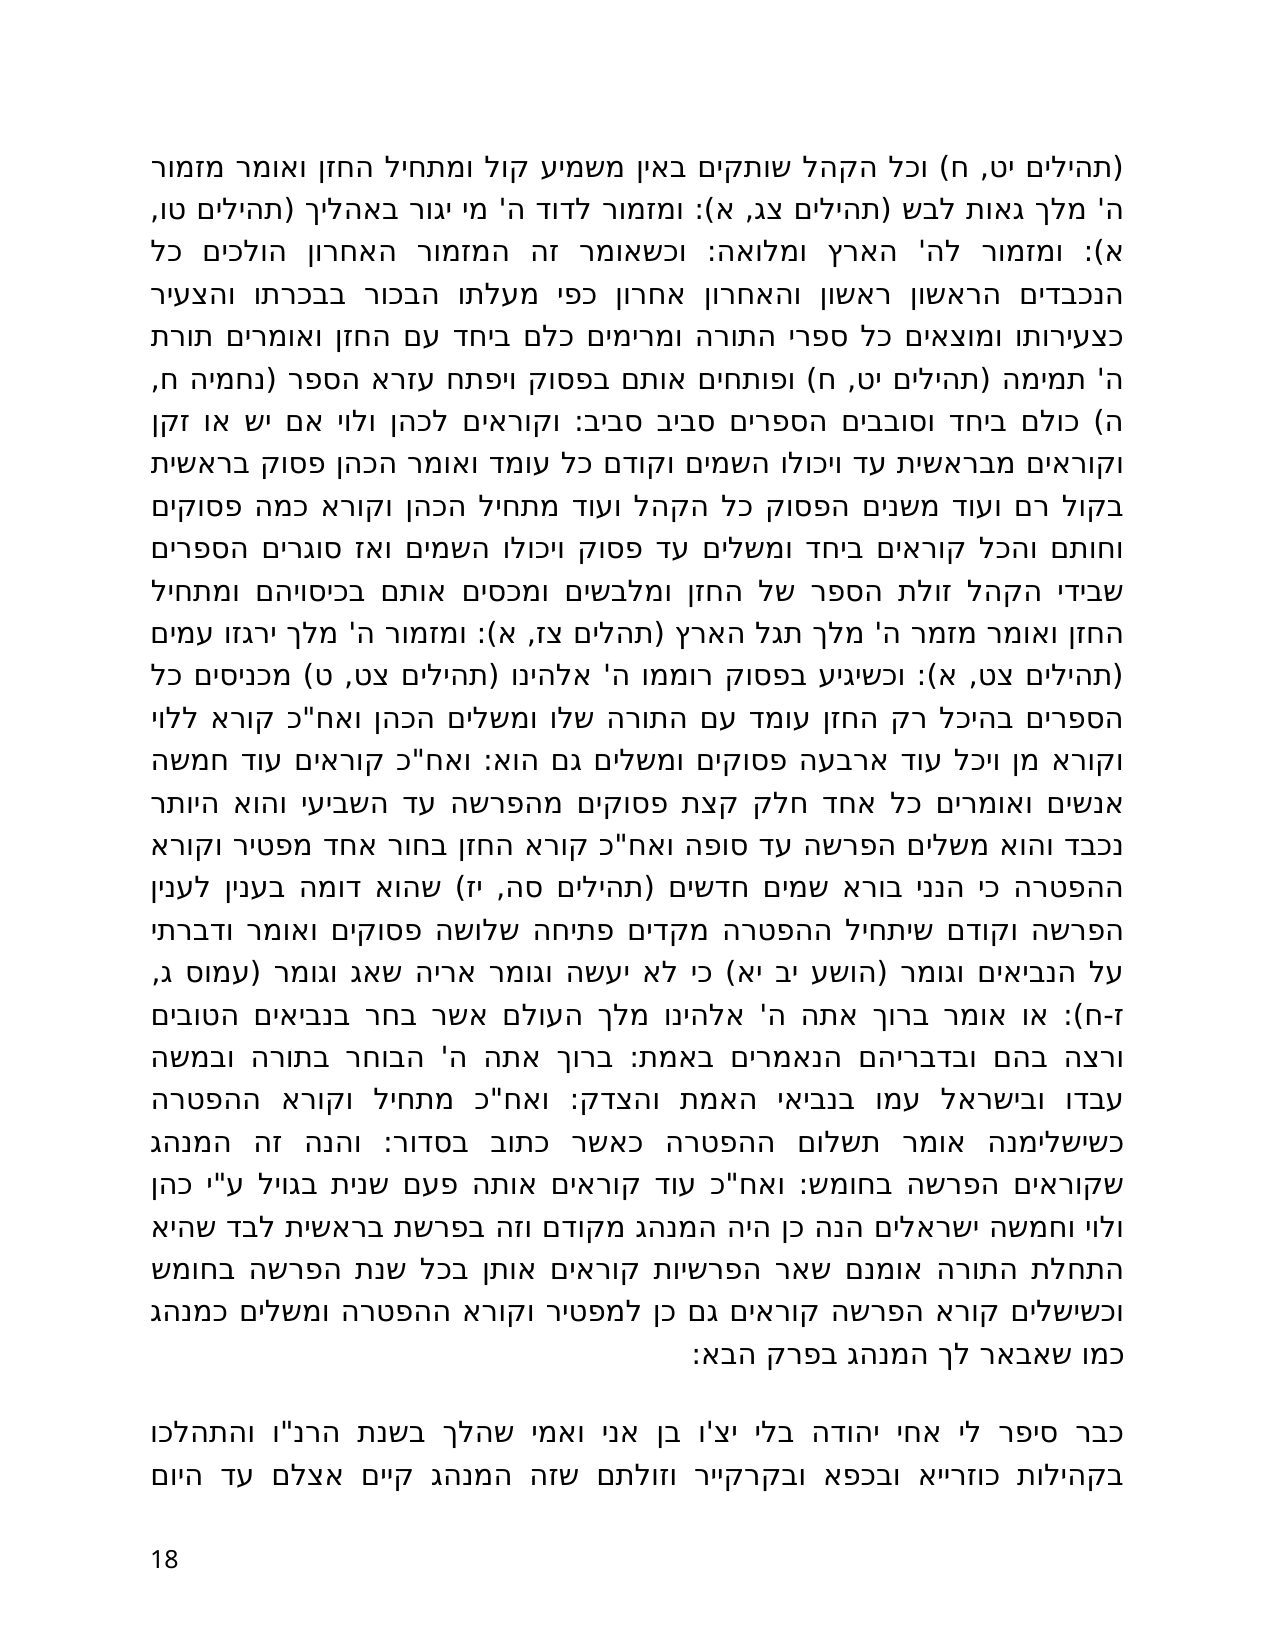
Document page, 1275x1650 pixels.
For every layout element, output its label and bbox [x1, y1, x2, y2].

text [150, 1415, 1125, 1492]
text [150, 150, 1125, 1371]
